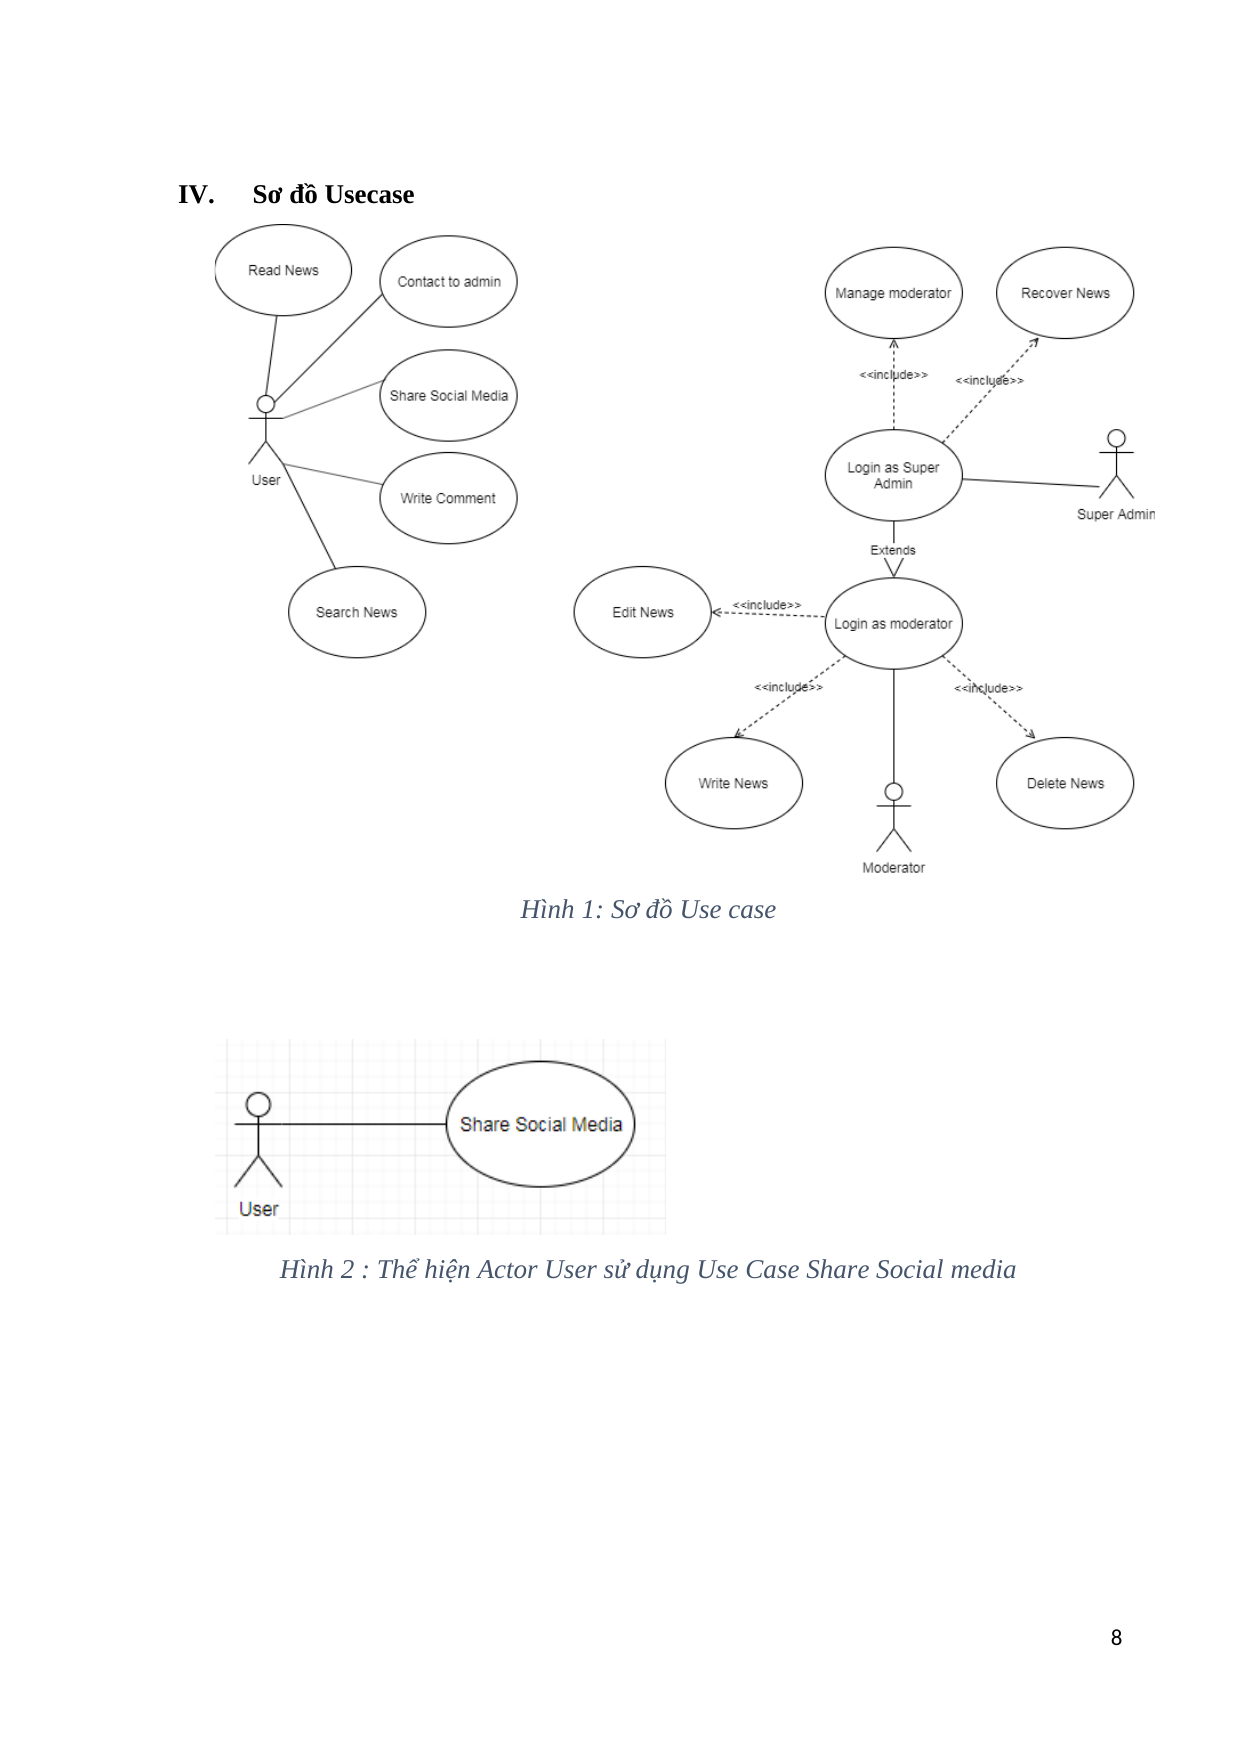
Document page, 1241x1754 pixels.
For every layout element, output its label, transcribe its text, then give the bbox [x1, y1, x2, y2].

picture [214, 224, 1155, 875]
picture [214, 1039, 667, 1235]
text Hình 1: Sơ đồ Use case [177, 893, 1122, 924]
text Hình 2 : Thể hiện Actor User sử dụng Use Case Share Social media [177, 1253, 1122, 1284]
list Sơ đồ Usecase [215, 178, 1122, 209]
